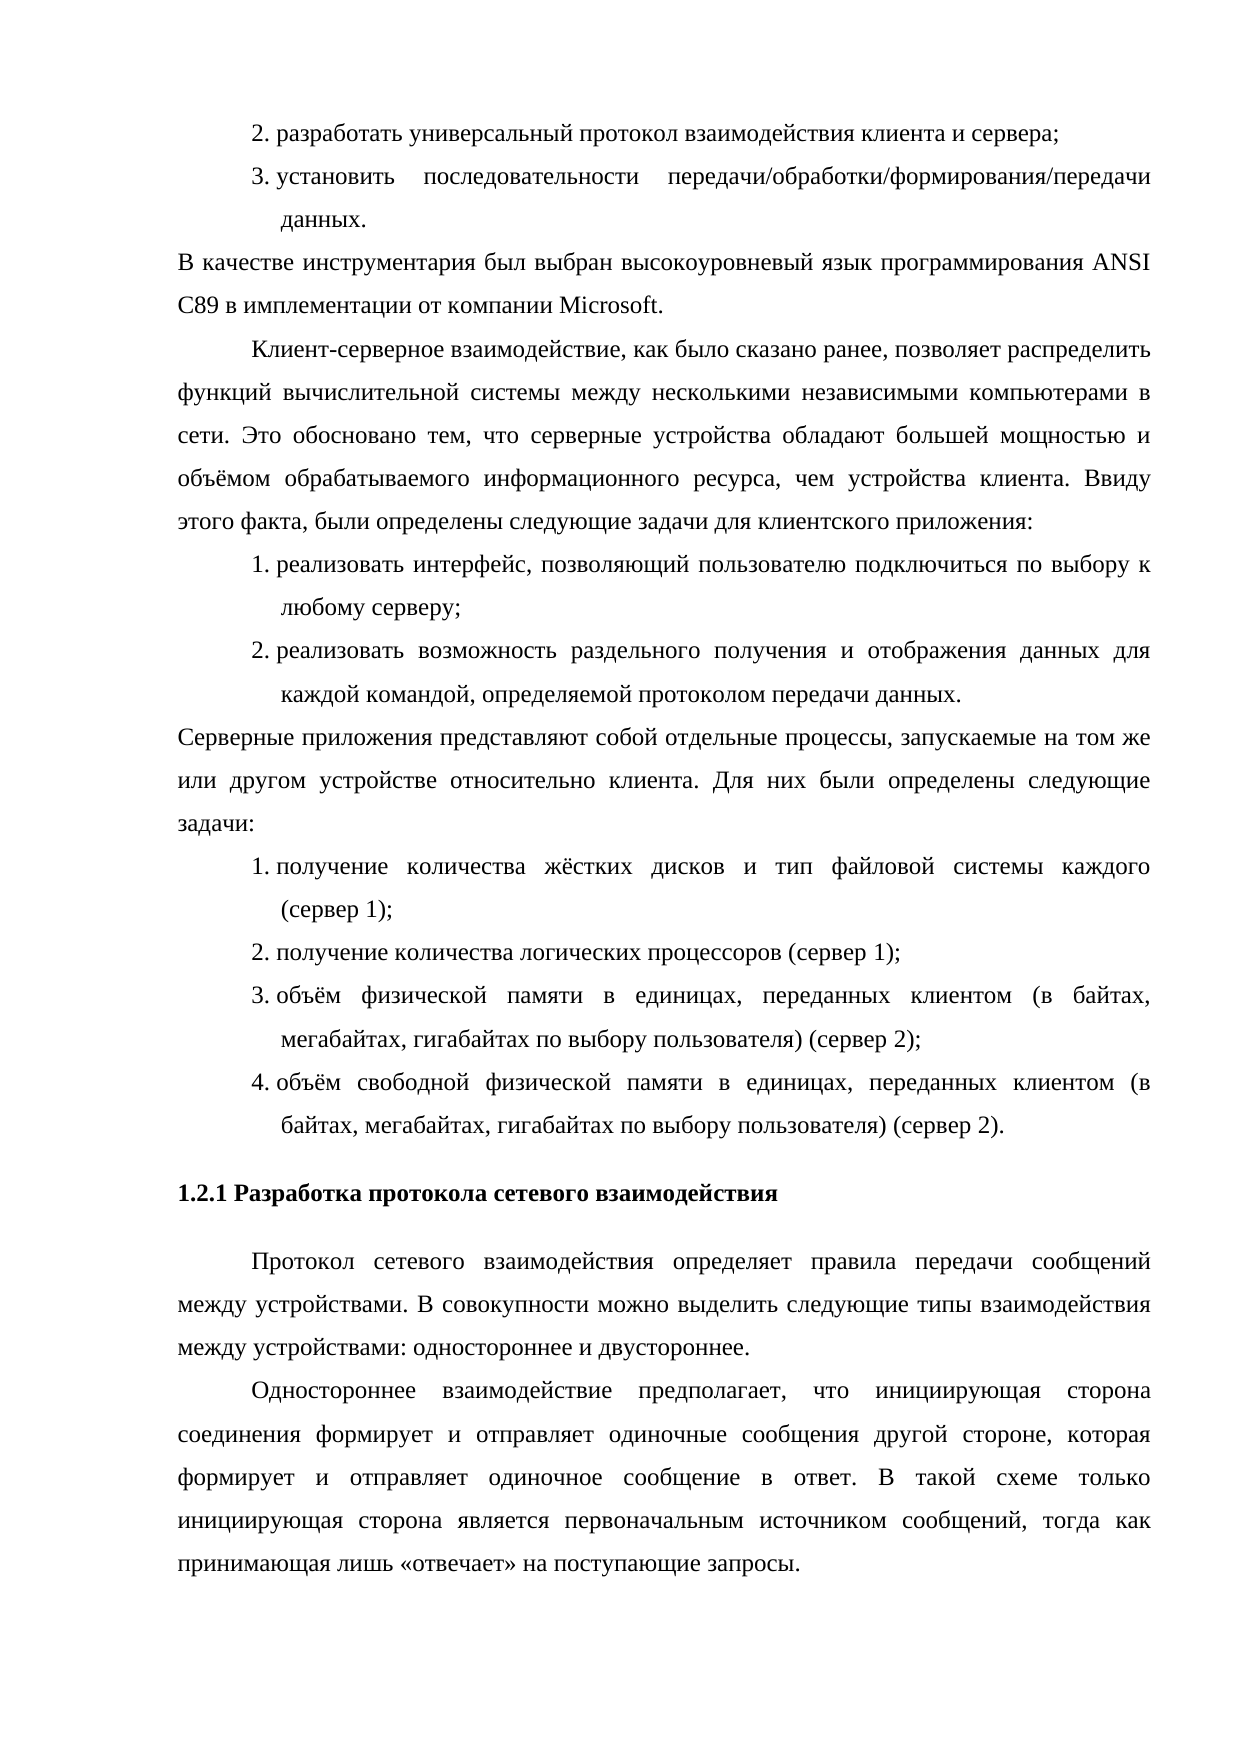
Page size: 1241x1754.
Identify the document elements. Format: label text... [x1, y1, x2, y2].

list получение количества жёстких дисков и тип файловой системы каждого (сервер 1); [251, 851, 1152, 923]
subtitle Разработка протокола сетевого взаимодействия [177, 1178, 1152, 1207]
list получение количества логических процессоров (сервер 1); [251, 937, 1152, 966]
text Протокол сетевого взаимодействия определяет правила передачи сообщений между устройствами. В совокупности можно выделить следующие типы взаимодействия между устройствами: одностороннее и двустороннее. [177, 1246, 1152, 1361]
list объём физической памяти в единицах, переданных клиентом (в байтах, мегабайтах, гигабайтах по выбору пользователя) (сервер 2); [251, 981, 1152, 1052]
list реализовать возможность раздельного получения и отображения данных для каждой командой, определяемой протоколом передачи данных. [251, 636, 1152, 707]
text Серверные приложения представляют собой отдельные процессы, запускаемые на том же или другом устройстве относительно клиента. Для них были определены следующие задачи: [177, 722, 1152, 837]
text Одностороннее взаимодействие предполагает, что инициирующая сторона соединения формирует и отправляет одиночные сообщения другой стороне, которая формирует и отправляет одиночное сообщение в ответ. В такой схеме только инициирующая сторона является первоначальным источником сообщений, тогда как принимающая лишь «отвечает» на поступающие запросы. [177, 1376, 1152, 1577]
text Клиент-серверное взаимодействие, как было сказано ранее, позволяет распределить функций вычислительной системы между несколькими независимыми компьютерами в сети. Это обосновано тем, что серверные устройства обладают большей мощностью и объёмом обрабатываемого информационного ресурса, чем устройства клиента. Ввиду этого факта, были определены следующие задачи для клиентского приложения: [177, 334, 1152, 535]
text В качестве инструментария был выбран высокоуровневый язык программирования ANSI C89 в имплементации от компании Microsoft. [177, 247, 1152, 319]
list разработать универсальный протокол взаимодействия клиента и сервера; [251, 118, 1152, 147]
list объём свободной физической памяти в единицах, переданных клиентом (в байтах, мегабайтах, гигабайтах по выбору пользователя) (сервер 2). [251, 1067, 1152, 1139]
list реализовать интерфейс, позволяющий пользователю подключиться по выбору к любому серверу; [251, 549, 1152, 621]
list установить последовательности передачи/обработки/формирования/передачи данных. [251, 161, 1152, 233]
